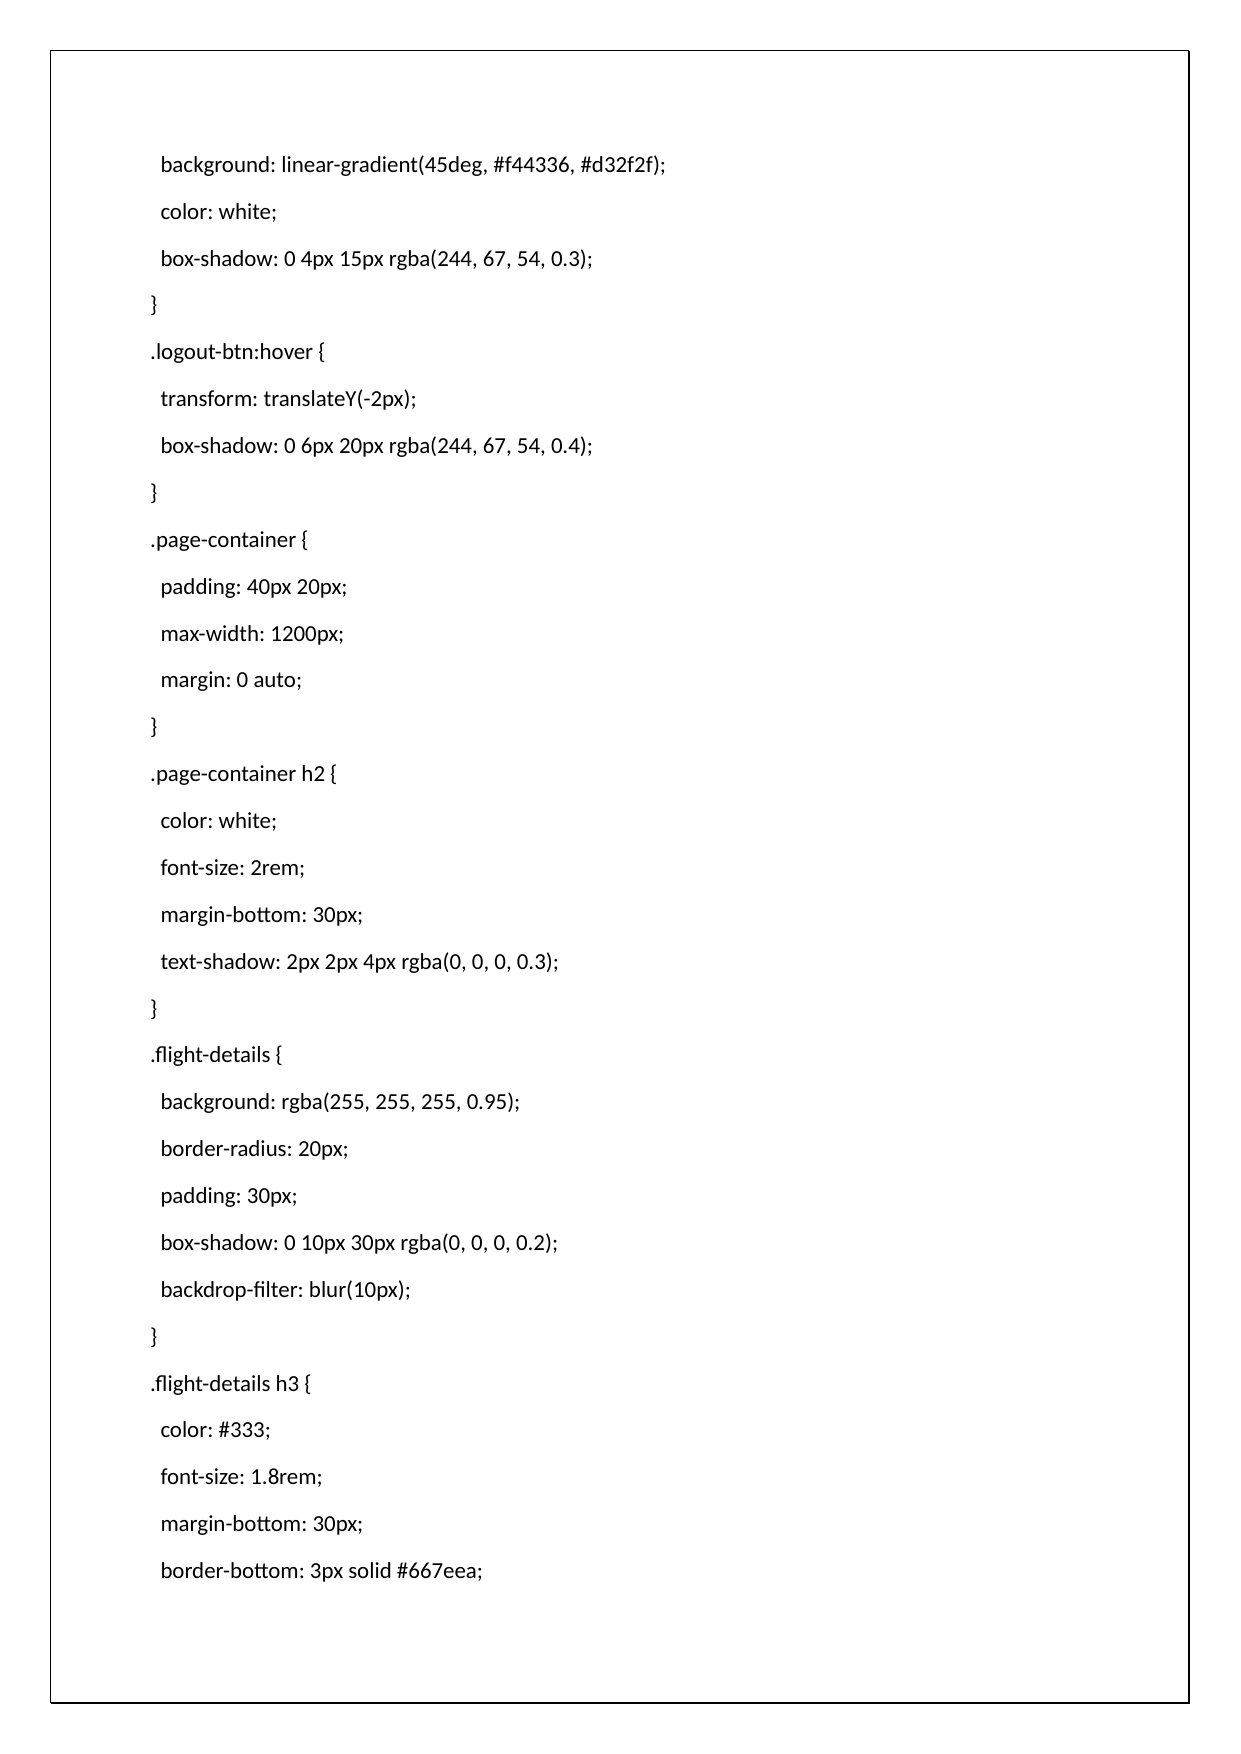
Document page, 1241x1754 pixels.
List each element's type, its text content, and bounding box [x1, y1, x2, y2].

text .page-container h2 { [150, 759, 1089, 787]
text padding: 40px 20px; [150, 572, 1089, 600]
text box-shadow: 0 10px 30px rgba(0, 0, 0, 0.2); [150, 1228, 1089, 1256]
text max-width: 1200px; [150, 619, 1089, 647]
text margin-bottom: 30px; [150, 1509, 1089, 1537]
text } [150, 291, 1089, 319]
text margin-bottom: 30px; [150, 900, 1089, 928]
text box-shadow: 0 4px 15px rgba(244, 67, 54, 0.3); [150, 244, 1089, 272]
text .logout-btn:hover { [150, 337, 1089, 366]
text .flight-details h3 { [150, 1369, 1089, 1397]
text color: #333; [150, 1416, 1089, 1444]
text .page-container { [150, 525, 1089, 553]
text backdrop-filter: blur(10px); [150, 1275, 1089, 1303]
text } [150, 478, 1089, 506]
text margin: 0 auto; [150, 666, 1089, 694]
text .flight-details { [150, 1041, 1089, 1069]
text color: white; [150, 806, 1089, 834]
text color: white; [150, 197, 1089, 225]
text } [150, 712, 1089, 741]
text box-shadow: 0 6px 20px rgba(244, 67, 54, 0.4); [150, 431, 1089, 459]
text background: rgba(255, 255, 255, 0.95); [150, 1087, 1089, 1116]
text text-shadow: 2px 2px 4px rgba(0, 0, 0, 0.3); [150, 947, 1089, 975]
text transform: translateY(-2px); [150, 384, 1089, 412]
text font-size: 2rem; [150, 853, 1089, 881]
text border-radius: 20px; [150, 1134, 1089, 1162]
text } [150, 1322, 1089, 1350]
text padding: 30px; [150, 1181, 1089, 1209]
text font-size: 1.8rem; [150, 1462, 1089, 1491]
text border-bottom: 3px solid #667eea; [150, 1556, 1089, 1584]
text background: linear-gradient(45deg, #f44336, #d32f2f); [150, 150, 1089, 178]
text } [150, 994, 1089, 1022]
